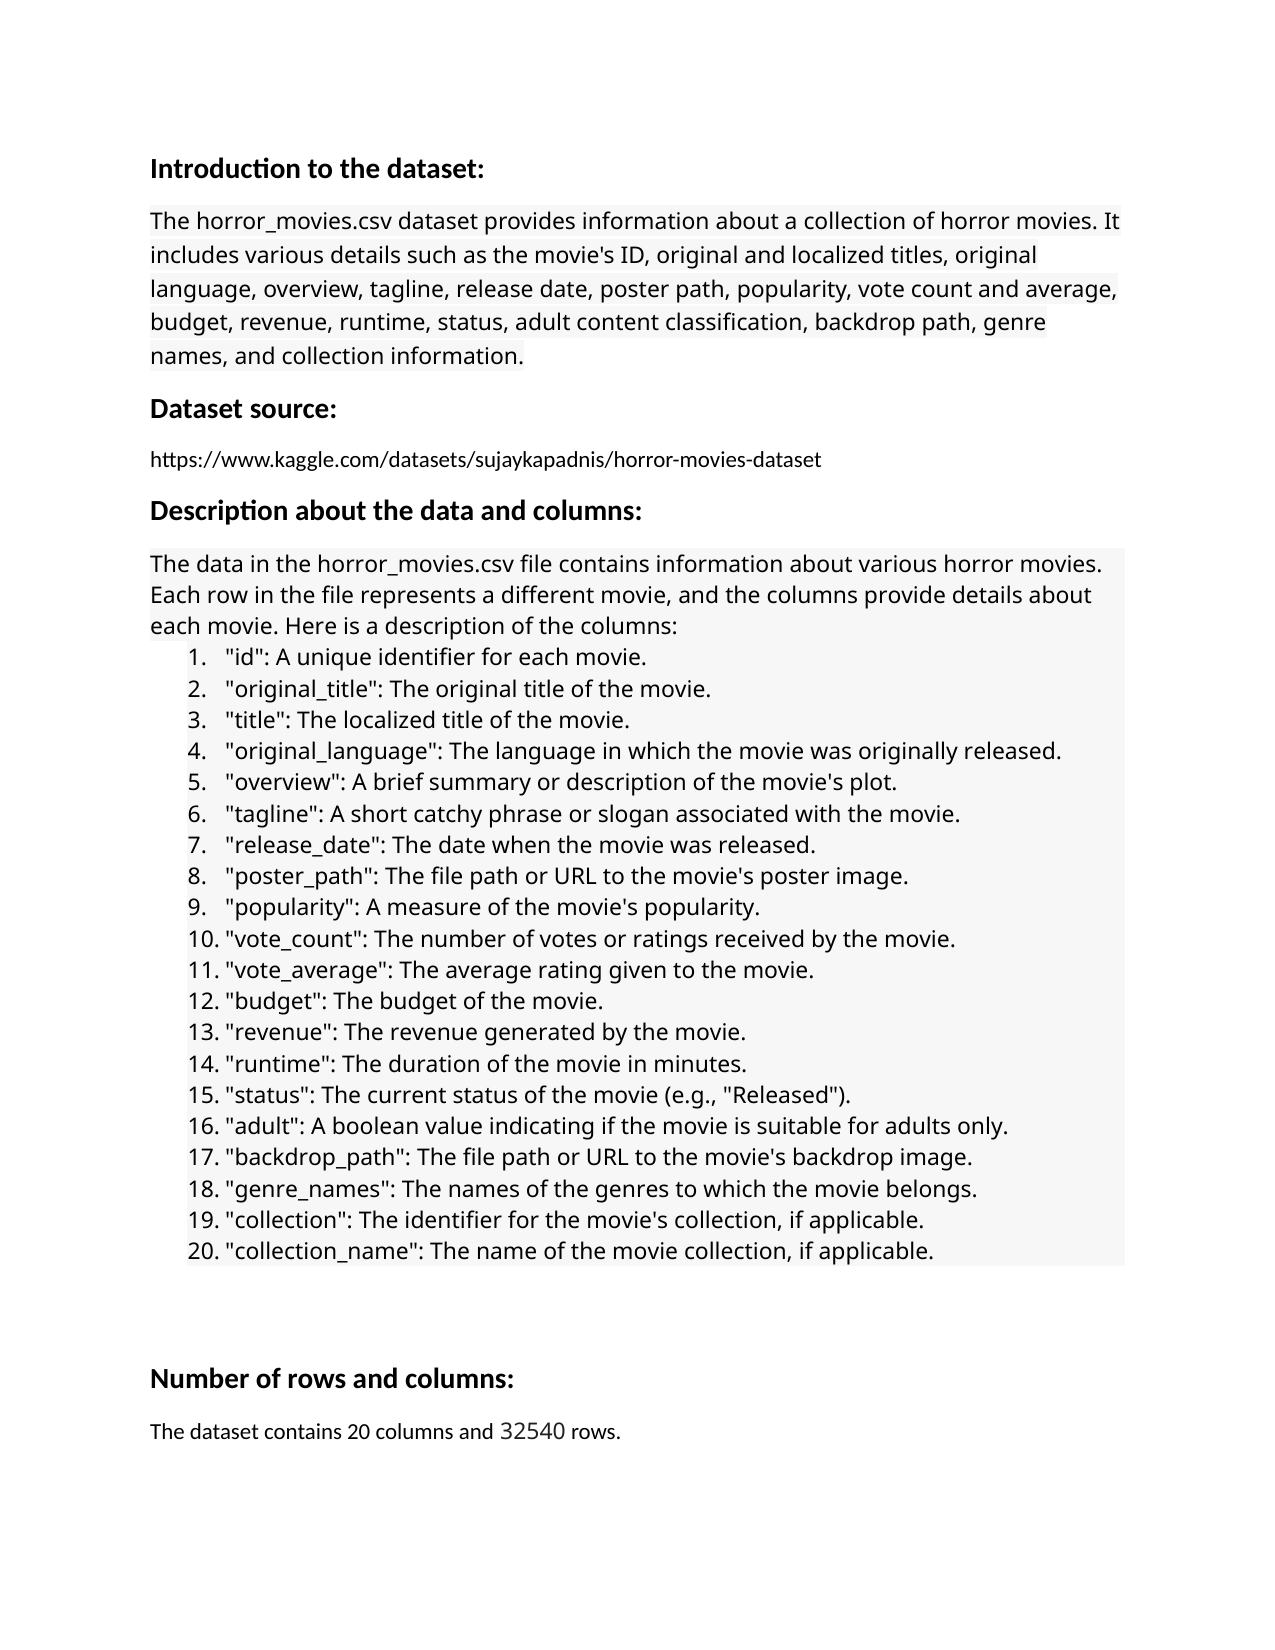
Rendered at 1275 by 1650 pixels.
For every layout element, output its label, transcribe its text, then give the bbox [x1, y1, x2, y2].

text Dataset source: [150, 391, 1125, 426]
list "poster_path": The file path or URL to the movie's poster image. [187, 860, 1125, 891]
list "collection": The identifier for the movie's collection, if applicable. [187, 1204, 1125, 1235]
text https://www.kaggle.com/datasets/sujaykapadnis/horror-movies-dataset [150, 446, 1125, 474]
list "status": The current status of the movie (e.g., "Released"). [187, 1079, 1125, 1110]
list "vote_average": The average rating given to the movie. [187, 954, 1125, 985]
list "budget": The budget of the movie. [187, 985, 1125, 1016]
text Number of rows and columns: [150, 1360, 1125, 1396]
text The dataset contains 20 columns and 32540 rows. [566, 1415, 1125, 1446]
list "tagline": A short catchy phrase or slogan associated with the movie. [187, 798, 1125, 829]
list "collection_name": The name of the movie collection, if applicable. [187, 1235, 1125, 1266]
text The horror_movies.csv dataset provides information about a collection of horror movies. It includes various details such as the movie's ID, original and localized titles, original language, overview, tagline, release date, poster path, popularity, vote count and average, budget, revenue, runtime, status, adult content classification, backdrop path, genre names, and collection information. [150, 205, 1125, 371]
text The dataset contains 20 columns and 32540 rows. [150, 1415, 494, 1446]
list "original_language": The language in which the movie was originally released. [187, 735, 1125, 766]
list "overview": A brief summary or description of the movie's plot. [187, 766, 1125, 798]
list "runtime": The duration of the movie in minutes. [187, 1048, 1125, 1079]
list "id": A unique identifier for each movie. [187, 641, 1125, 673]
list "adult": A boolean value indicating if the movie is suitable for adults only. [187, 1110, 1125, 1141]
list "popularity": A measure of the movie's popularity. [187, 891, 1125, 923]
list "release_date": The date when the movie was released. [187, 829, 1125, 860]
list "original_title": The original title of the movie. [187, 673, 1125, 704]
list "revenue": The revenue generated by the movie. [187, 1016, 1125, 1048]
list "title": The localized title of the movie. [187, 704, 1125, 735]
text The data in the horror_movies.csv file contains information about various horror movies. Each row in the file represents a different movie, and the columns provide details about each movie. Here is a description of the columns: [150, 548, 1125, 641]
text Description about the data and columns: [150, 492, 1125, 528]
list "vote_count": The number of votes or ratings received by the movie. [187, 923, 1125, 954]
list "genre_names": The names of the genres to which the movie belongs. [187, 1173, 1125, 1204]
list "backdrop_path": The file path or URL to the movie's backdrop image. [187, 1141, 1125, 1173]
text Introduction to the dataset: [150, 150, 1125, 186]
